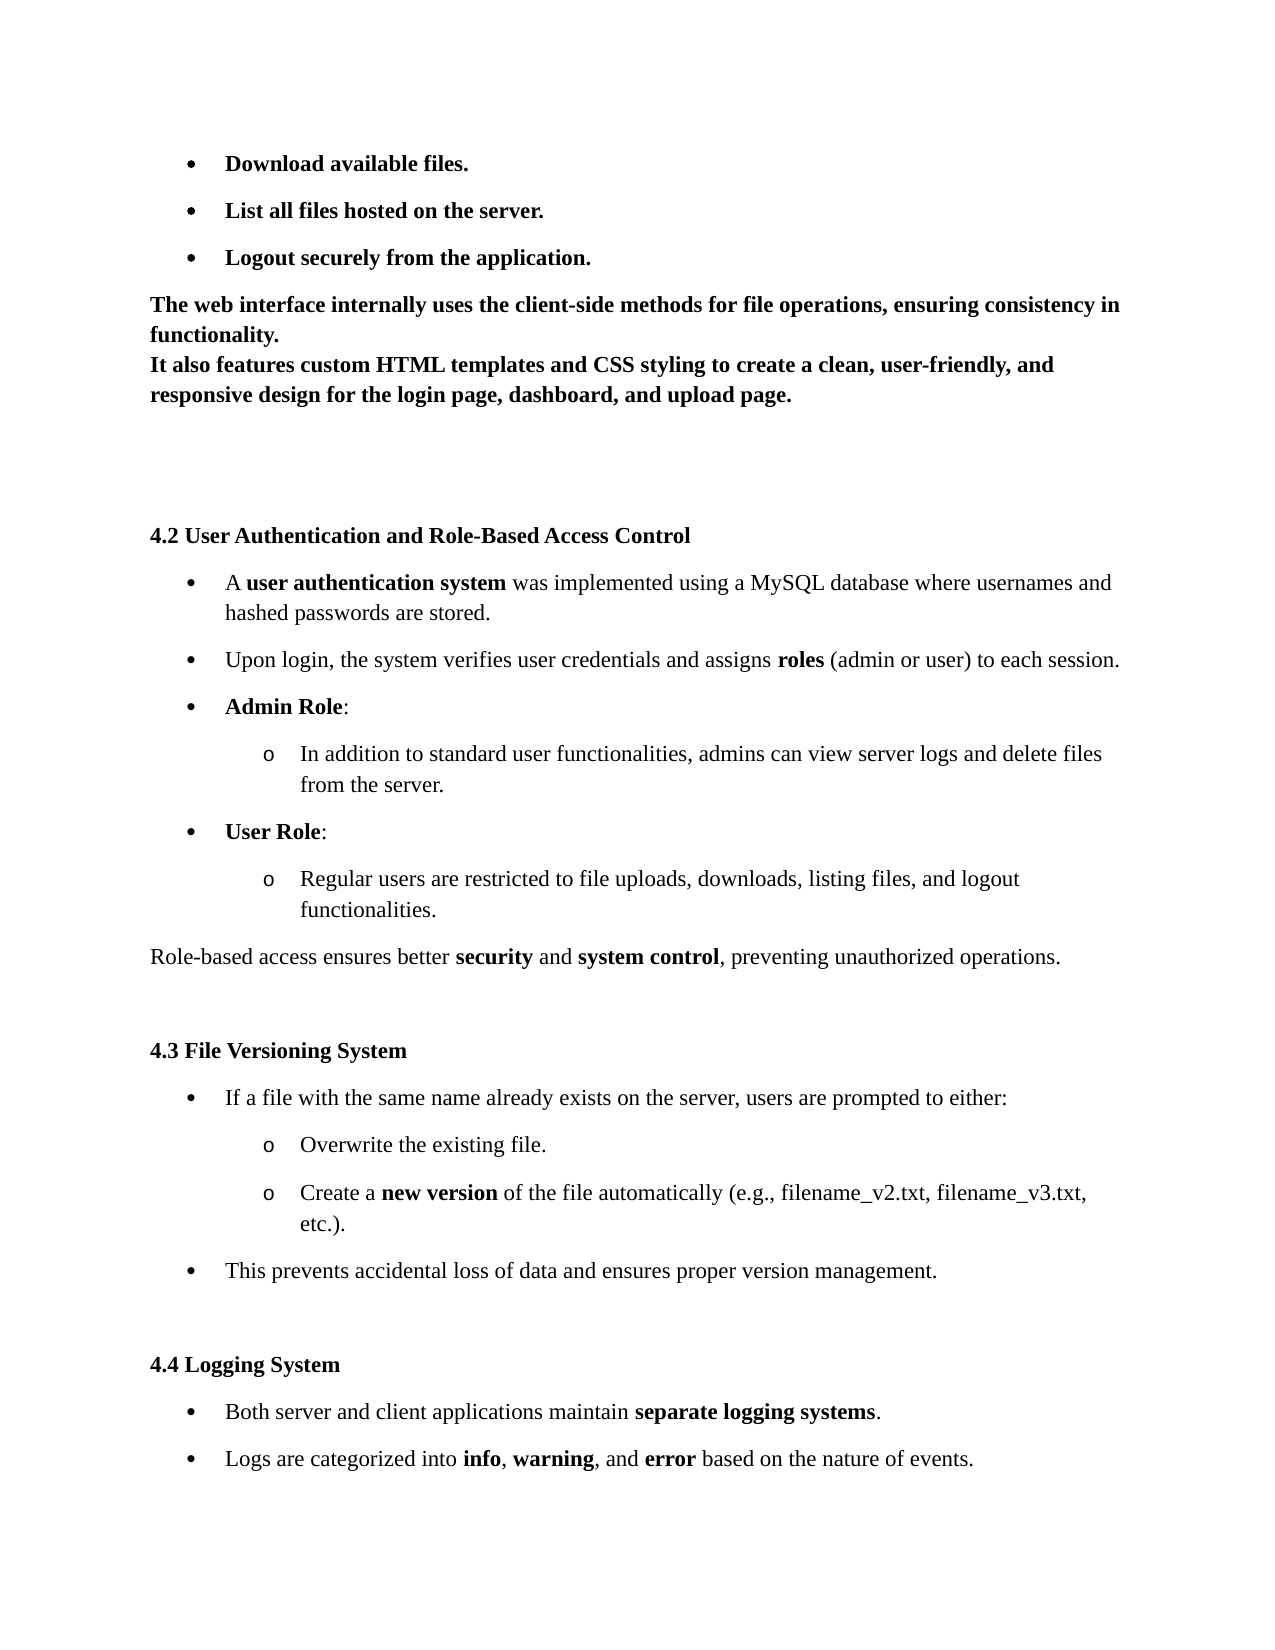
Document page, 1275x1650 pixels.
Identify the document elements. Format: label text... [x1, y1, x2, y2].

text 4.3 File Versioning System [150, 1037, 1125, 1063]
text 4.2 User Authentication and Role-Based Access Control [150, 522, 1125, 548]
text Role-based access ensures better security and system control, preventing unauthorized operations. [150, 943, 1125, 969]
text The web interface internally uses the client-side methods for file operations, ensuring consistency in functionality. It also features custom HTML templates and CSS styling to create a clean, user-friendly, and responsive design for the login page, dashboard, and upload page. [150, 291, 1125, 408]
list User Role: [187, 818, 1125, 844]
list Create a new version of the file automatically (e.g., filename_v2.txt, filename_v3.txt, etc.). [262, 1179, 1125, 1237]
list Download available files. [187, 150, 1125, 176]
list Admin Role: [187, 693, 1125, 719]
text 4.4 Logging System [150, 1351, 1125, 1377]
list If a file with the same name already exists on the server, users are prompted to either: [187, 1084, 1125, 1110]
list List all files hosted on the server. [187, 197, 1125, 223]
list Upon login, the system verifies user credentials and assigns roles (admin or user) to each session. [187, 646, 1125, 672]
list Both server and client applications maintain separate logging systems. [187, 1398, 1125, 1424]
list Overwrite the existing file. [262, 1131, 1125, 1158]
list Regular users are restricted to file uploads, downloads, listing files, and logout functionalities. [262, 865, 1125, 923]
list A user authentication system was implemented using a MySQL database where usernames and hashed passwords are stored. [187, 569, 1125, 625]
list This prevents accidental loss of data and ensures proper version management. [187, 1257, 1125, 1284]
list In addition to standard user functionalities, admins can view server logs and delete files from the server. [262, 739, 1125, 797]
list Logout securely from the application. [187, 244, 1125, 270]
list Logs are categorized into info, warning, and error based on the nature of events. [187, 1445, 1125, 1471]
